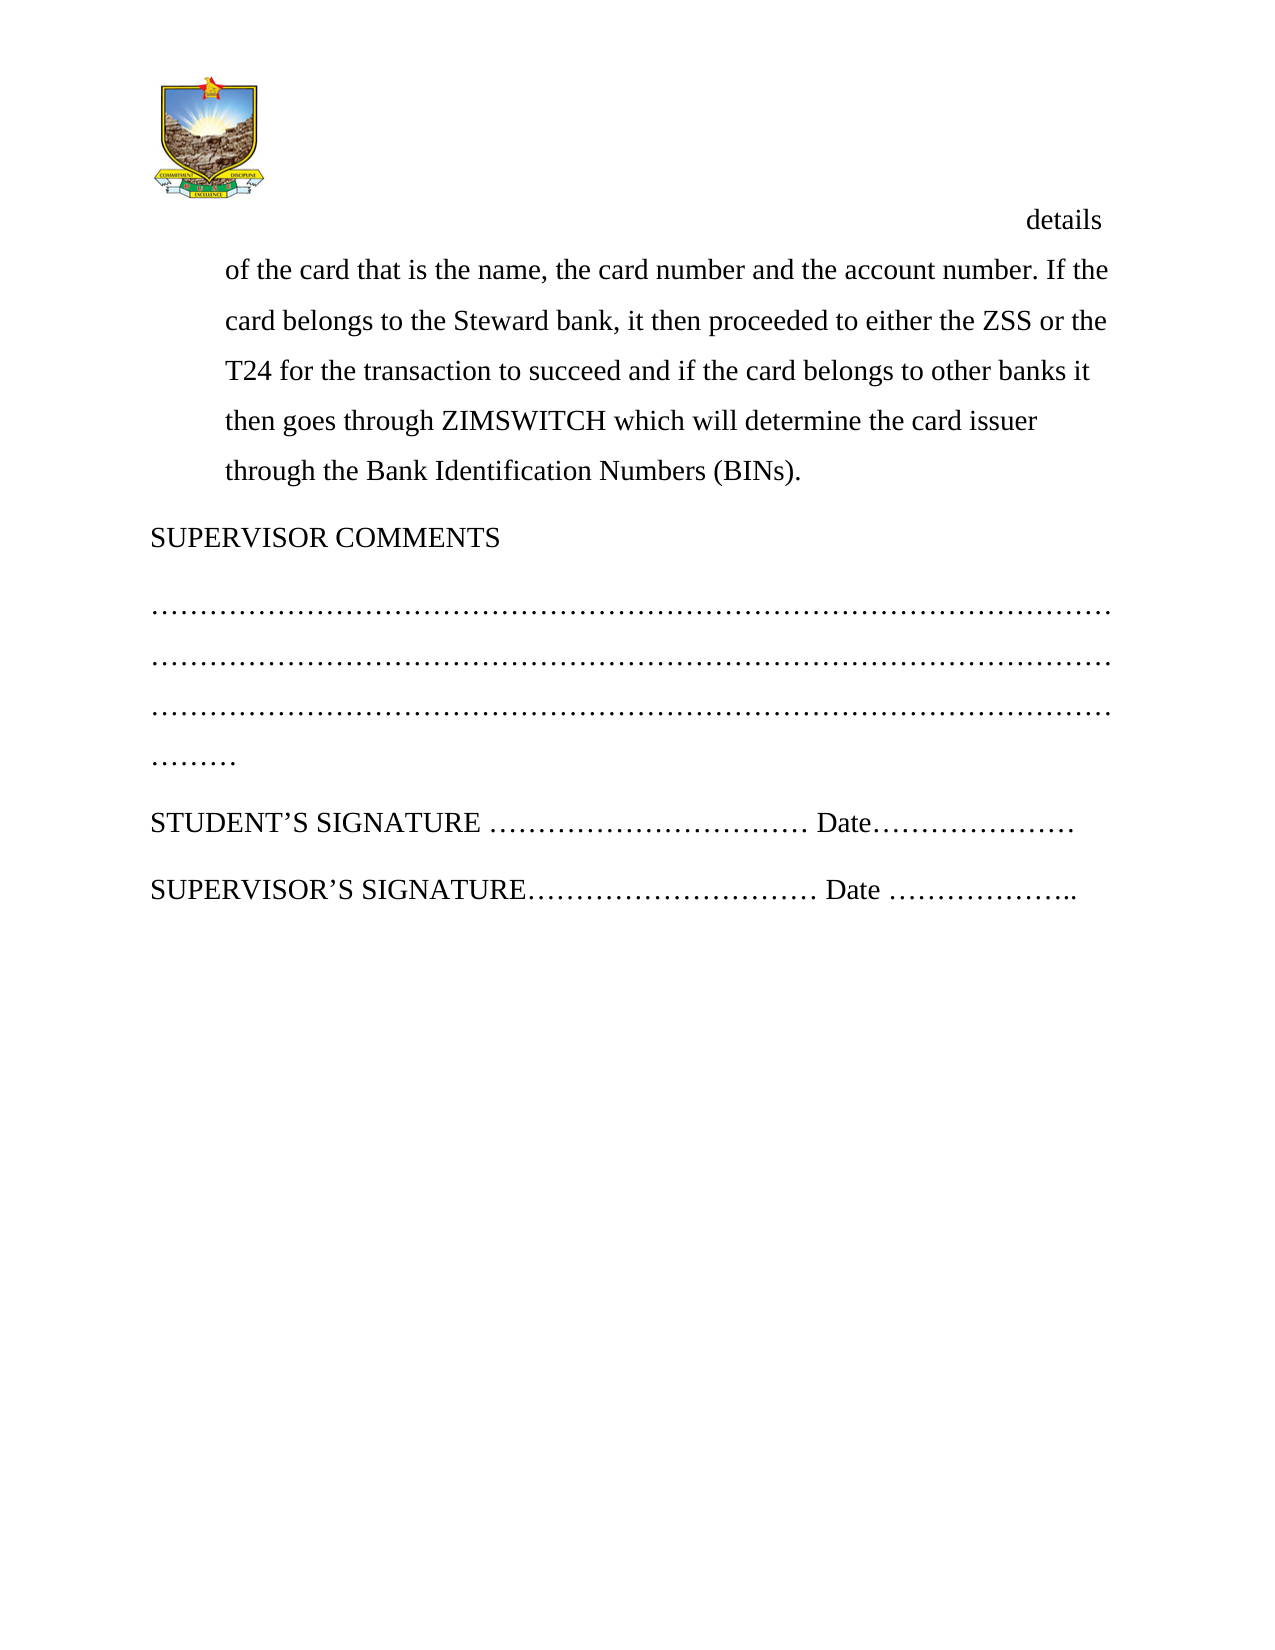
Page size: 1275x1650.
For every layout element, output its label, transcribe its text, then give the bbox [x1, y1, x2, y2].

text STUDENT’S SIGNATURE …………………………… Date………………… [150, 805, 1125, 839]
picture [150, 75, 267, 202]
text ……………………………………………………………………………………………………………………………………………………………………………………………………………………………………………………………………………… [150, 587, 1125, 772]
text SUPERVISOR COMMENTS [150, 521, 1125, 554]
text SUPERVISOR’S SIGNATURE………………………… Date ……………….. [150, 872, 1125, 906]
